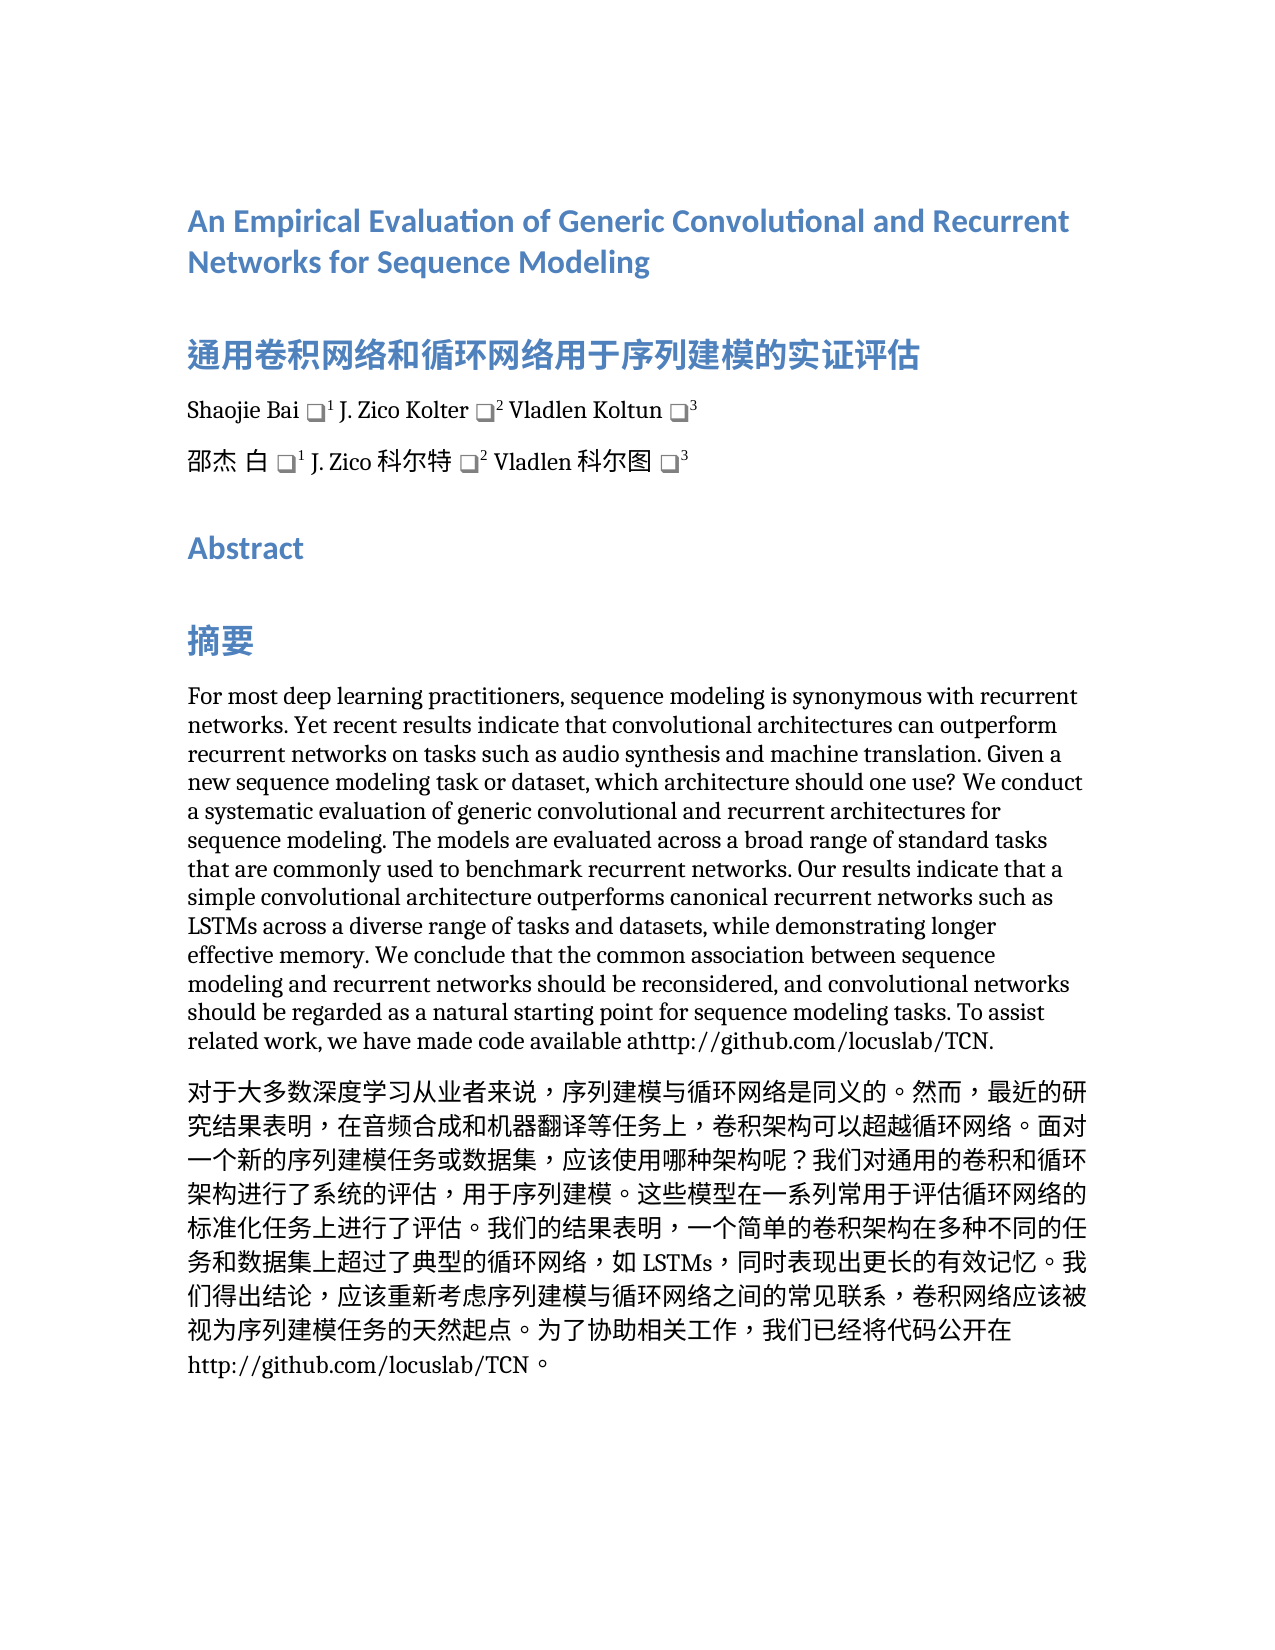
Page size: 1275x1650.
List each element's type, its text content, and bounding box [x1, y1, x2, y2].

subtitle Abstract [187, 527, 1087, 568]
text 邵杰 白 J. Zico 科尔特 Vladlen 科尔图 [187, 443, 1087, 477]
subtitle An Empirical Evaluation of Generic Convolutional and Recurrent Networks for Sequence Modeling [187, 200, 1087, 281]
subtitle 通用卷积网络和循环网络用于序列建模的实证评估 [187, 331, 1087, 377]
text For most deep learning practitioners, sequence modeling is synonymous with recurrent networks. Yet recent results indicate that convolutional architectures can outperform recurrent networks on tasks such as audio synthesis and machine translation. Given a new sequence modeling task or dataset, which architecture should one use? We conduct a systematic evaluation of generic convolutional and recurrent architectures for sequence modeling. The models are evaluated across a broad range of standard tasks that are commonly used to benchmark recurrent networks. Our results indicate that a simple convolutional architecture outperforms canonical recurrent networks such as LSTMs across a diverse range of tasks and datasets, while demonstrating longer effective memory. We conclude that the common association between sequence modeling and recurrent networks should be reconsidered, and convolutional networks should be regarded as a natural starting point for sequence modeling tasks. To assist related work, we have made code available athttp://github.com/locuslab/TCN. [187, 682, 1087, 1056]
subtitle 摘要 [187, 618, 1087, 663]
text 对于大多数深度学习从业者来说，序列建模与循环网络是同义的。然而，最近的研究结果表明，在音频合成和机器翻译等任务上，卷积架构可以超越循环网络。面对一个新的序列建模任务或数据集，应该使用哪种架构呢？我们对通用的卷积和循环架构进行了系统的评估，用于序列建模。这些模型在一系列常用于评估循环网络的标准化任务上进行了评估。我们的结果表明，一个简单的卷积架构在多种不同的任务和数据集上超过了典型的循环网络，如LSTMs，同时表现出更长的有效记忆。我们得出结论，应该重新考虑序列建模与循环网络之间的常见联系，卷积网络应该被视为序列建模任务的天然起点。为了协助相关工作，我们已经将代码公开在http://github.com/locuslab/TCN。 [187, 1074, 1087, 1381]
text Shaojie Bai J. Zico Kolter Vladlen Koltun [187, 396, 1087, 424]
